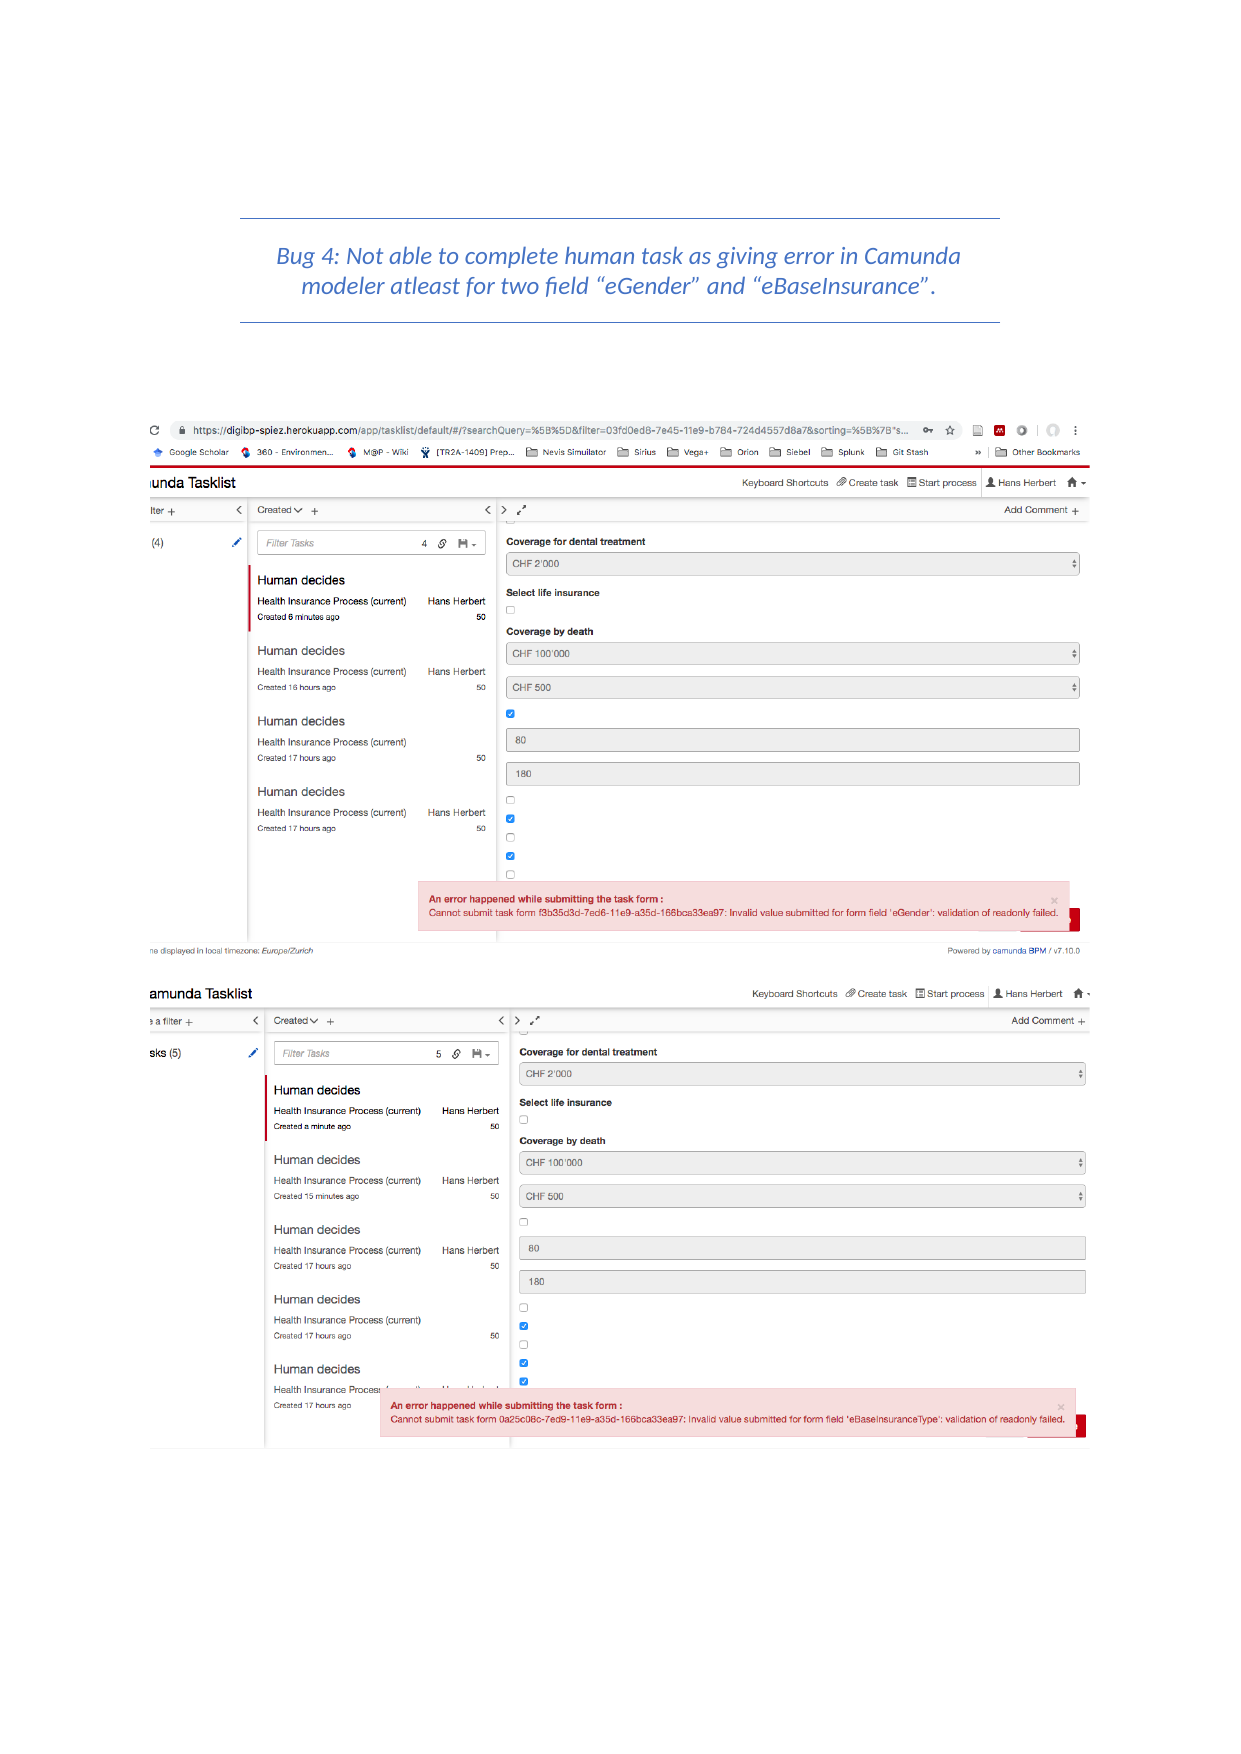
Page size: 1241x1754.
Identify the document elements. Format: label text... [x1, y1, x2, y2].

text Bug 4: Not able to complete human task as giving error in Camunda modeler atleast for two field “eGender” and “eBaseInsurance”. [240, 219, 1000, 322]
picture [150, 986, 1090, 1453]
picture [150, 421, 1090, 956]
